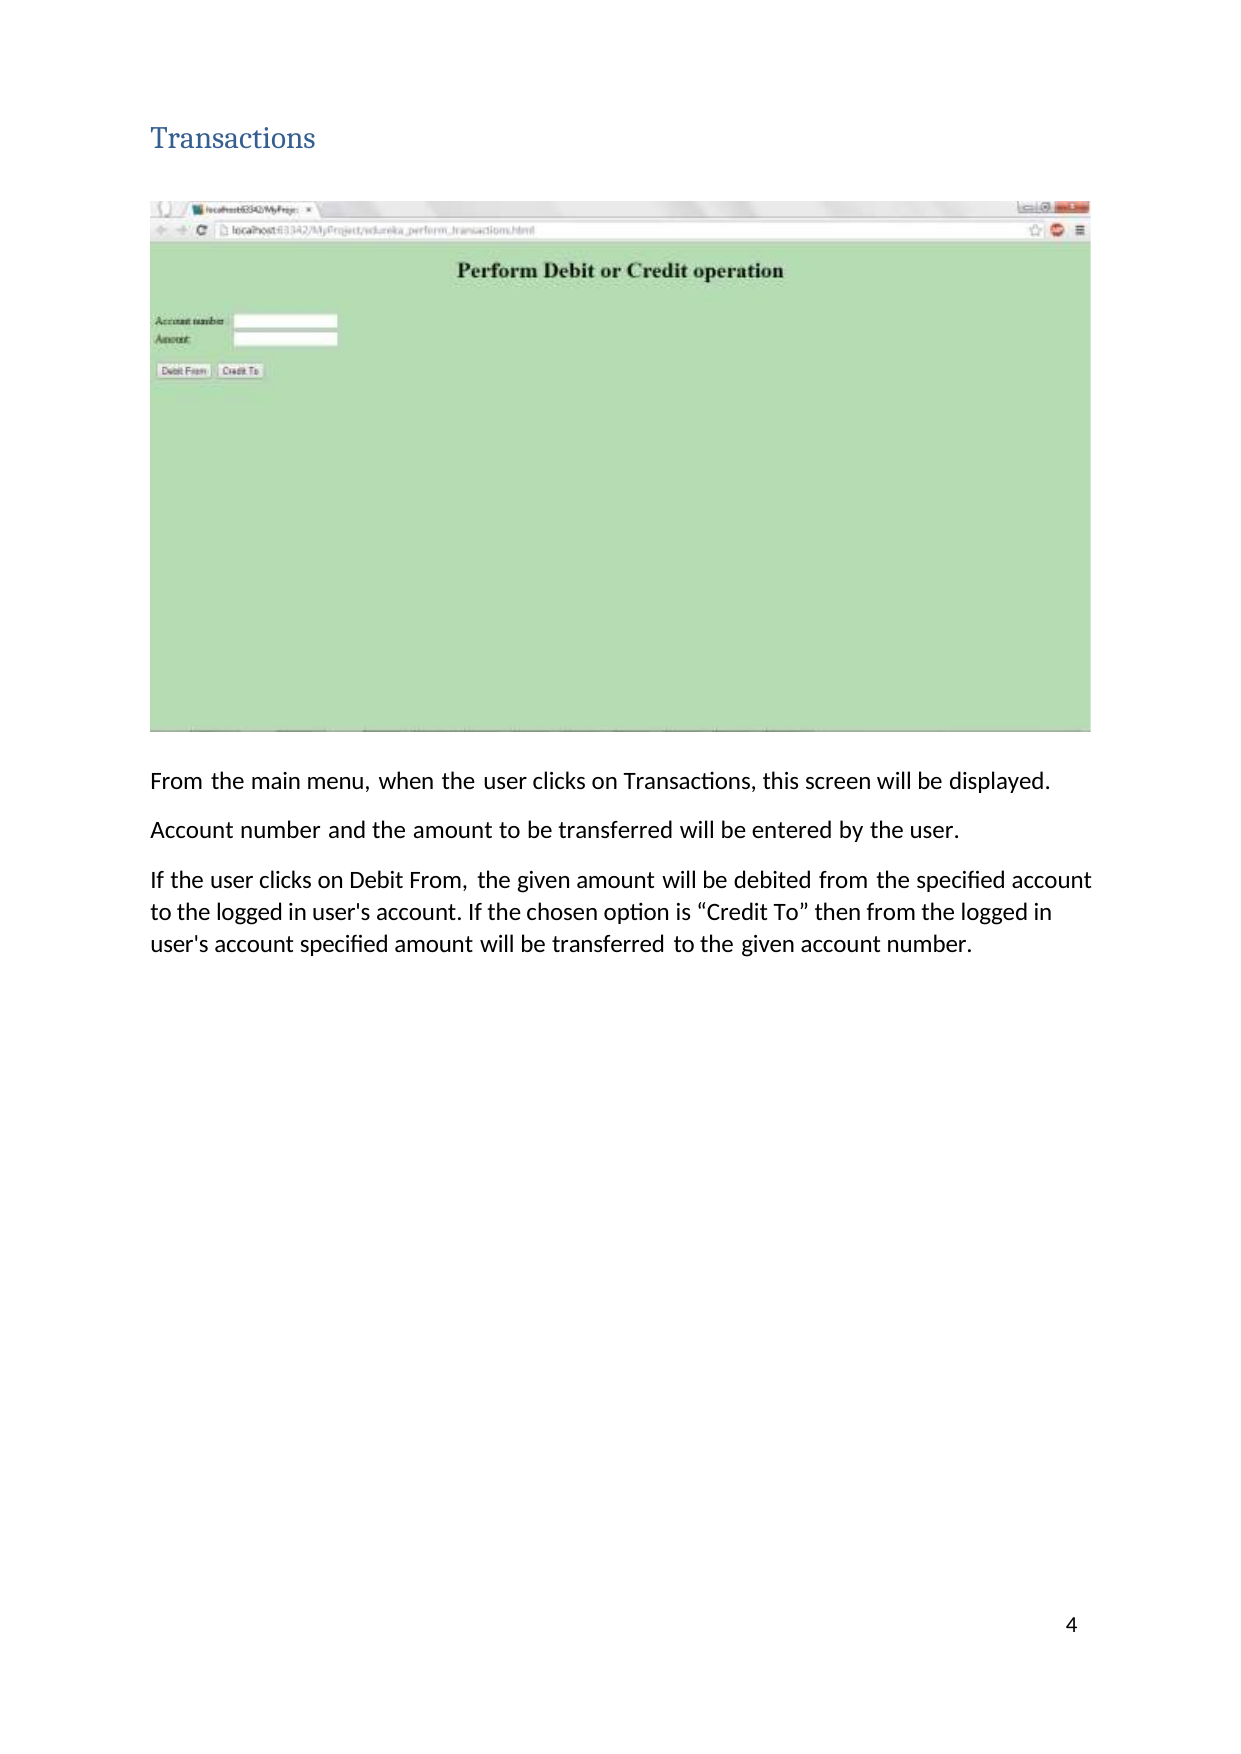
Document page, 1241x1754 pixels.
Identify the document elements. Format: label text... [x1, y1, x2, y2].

text From the main menu, when the user clicks on Transactions, this screen will be displayed. Account number and the amount to be transferred will be entered by the user. [150, 732, 1078, 845]
picture [150, 201, 1091, 732]
text If the user clicks on Debit From, the given amount will be debited from the specified account to the logged in user's account. If the chosen option is “Credit To” then from the logged in user's account specified amount will be transferred to the given account number. [150, 864, 1103, 959]
subtitle Transactions [150, 120, 1238, 156]
